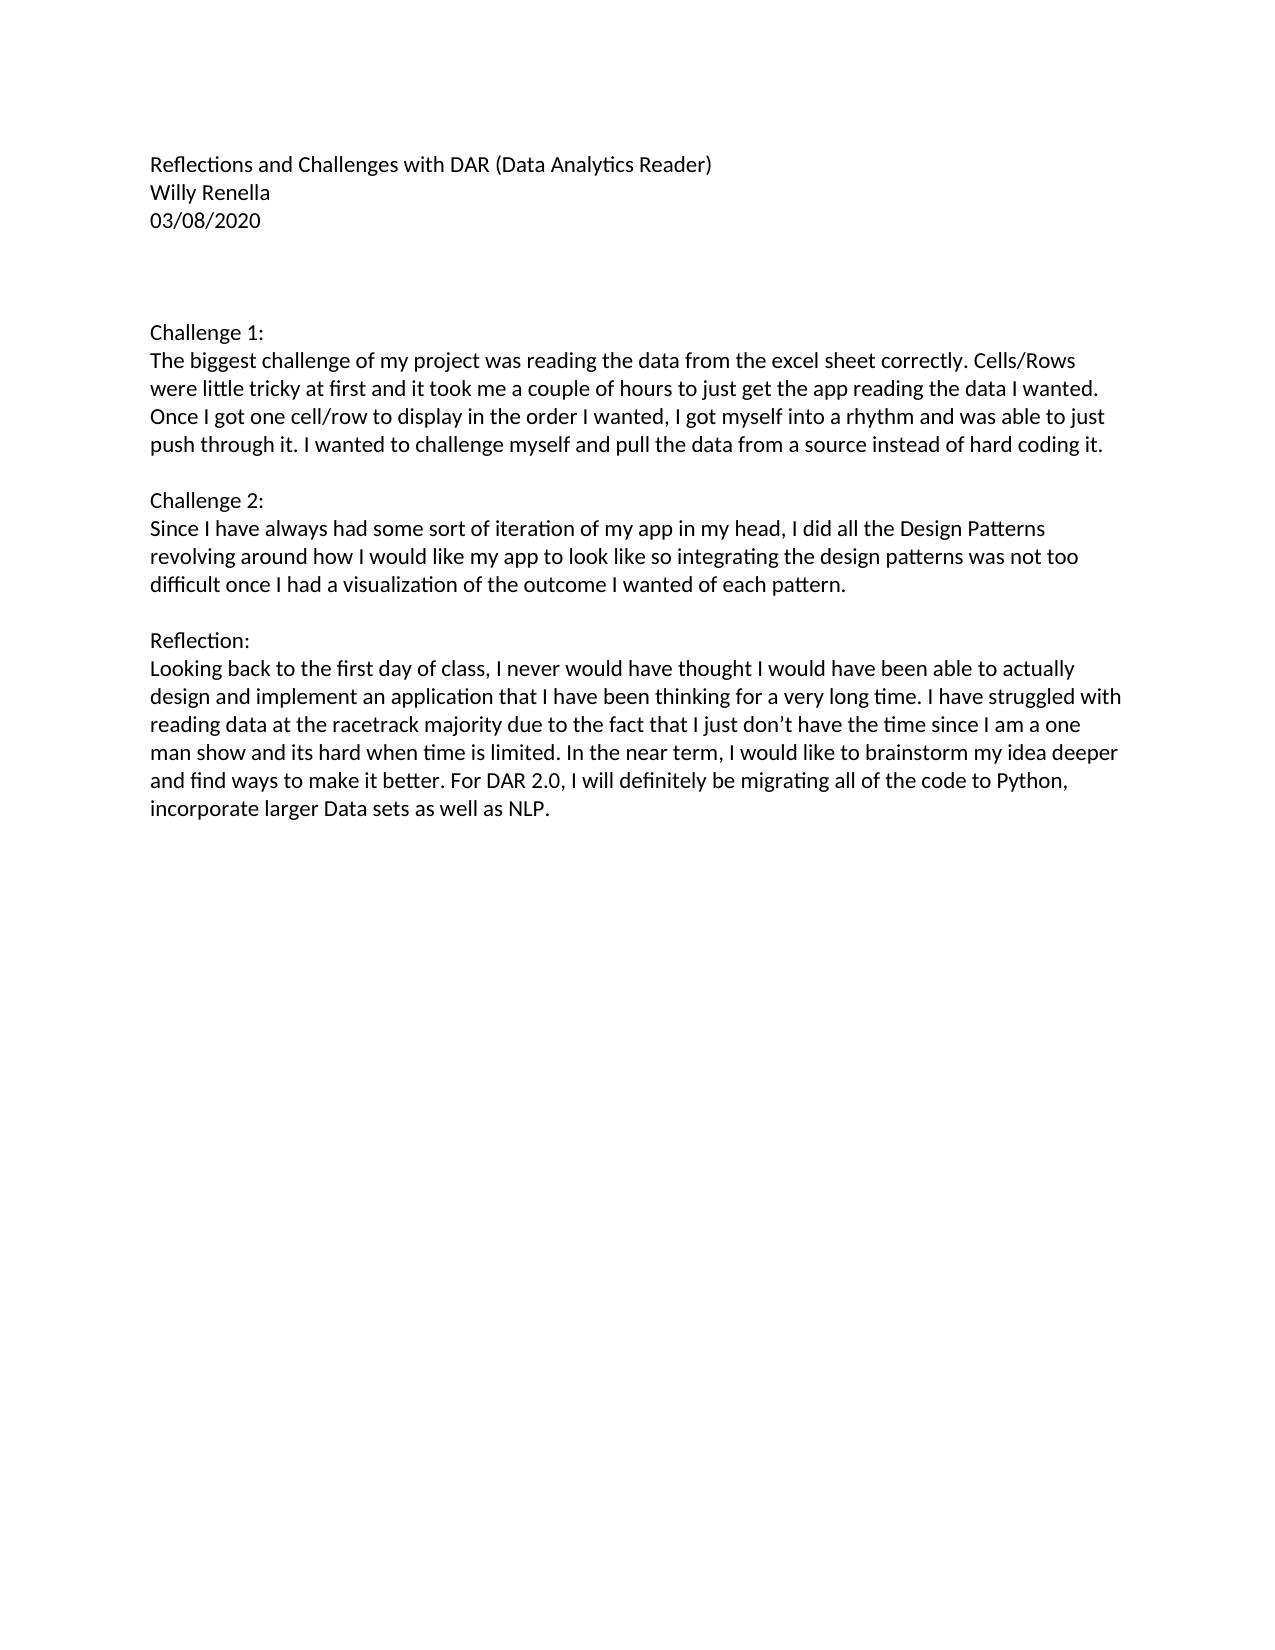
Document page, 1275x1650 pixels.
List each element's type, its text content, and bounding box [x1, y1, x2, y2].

text Willy Renella [150, 178, 1125, 206]
text Reflection: [150, 626, 1125, 654]
text Challenge 2: [150, 486, 1125, 514]
text 03/08/2020 [150, 206, 1125, 234]
text The biggest challenge of my project was reading the data from the excel sheet correctly. Cells/Rows were little tricky at first and it took me a couple of hours to just get the app reading the data I wanted. Once I got one cell/row to display in the order I wanted, I got myself into a rhythm and was able to just push through it. I wanted to challenge myself and pull the data from a source instead of hard coding it. [150, 346, 1125, 458]
text Since I have always had some sort of iteration of my app in my head, I did all the Design Patterns revolving around how I would like my app to look like so integrating the design patterns was not too difficult once I had a visualization of the outcome I wanted of each pattern. [150, 514, 1125, 598]
text Reflections and Challenges with DAR (Data Analytics Reader) [150, 150, 1125, 178]
text Challenge 1: [150, 318, 1125, 346]
text Looking back to the first day of class, I never would have thought I would have been able to actually design and implement an application that I have been thinking for a very long time. I have struggled with reading data at the racetrack majority due to the fact that I just don’t have the time since I am a one man show and its hard when time is limited. In the near term, I would like to brainstorm my idea deeper and find ways to make it better. For DAR 2.0, I will definitely be migrating all of the code to Python, incorporate larger Data sets as well as NLP. [150, 654, 1125, 822]
